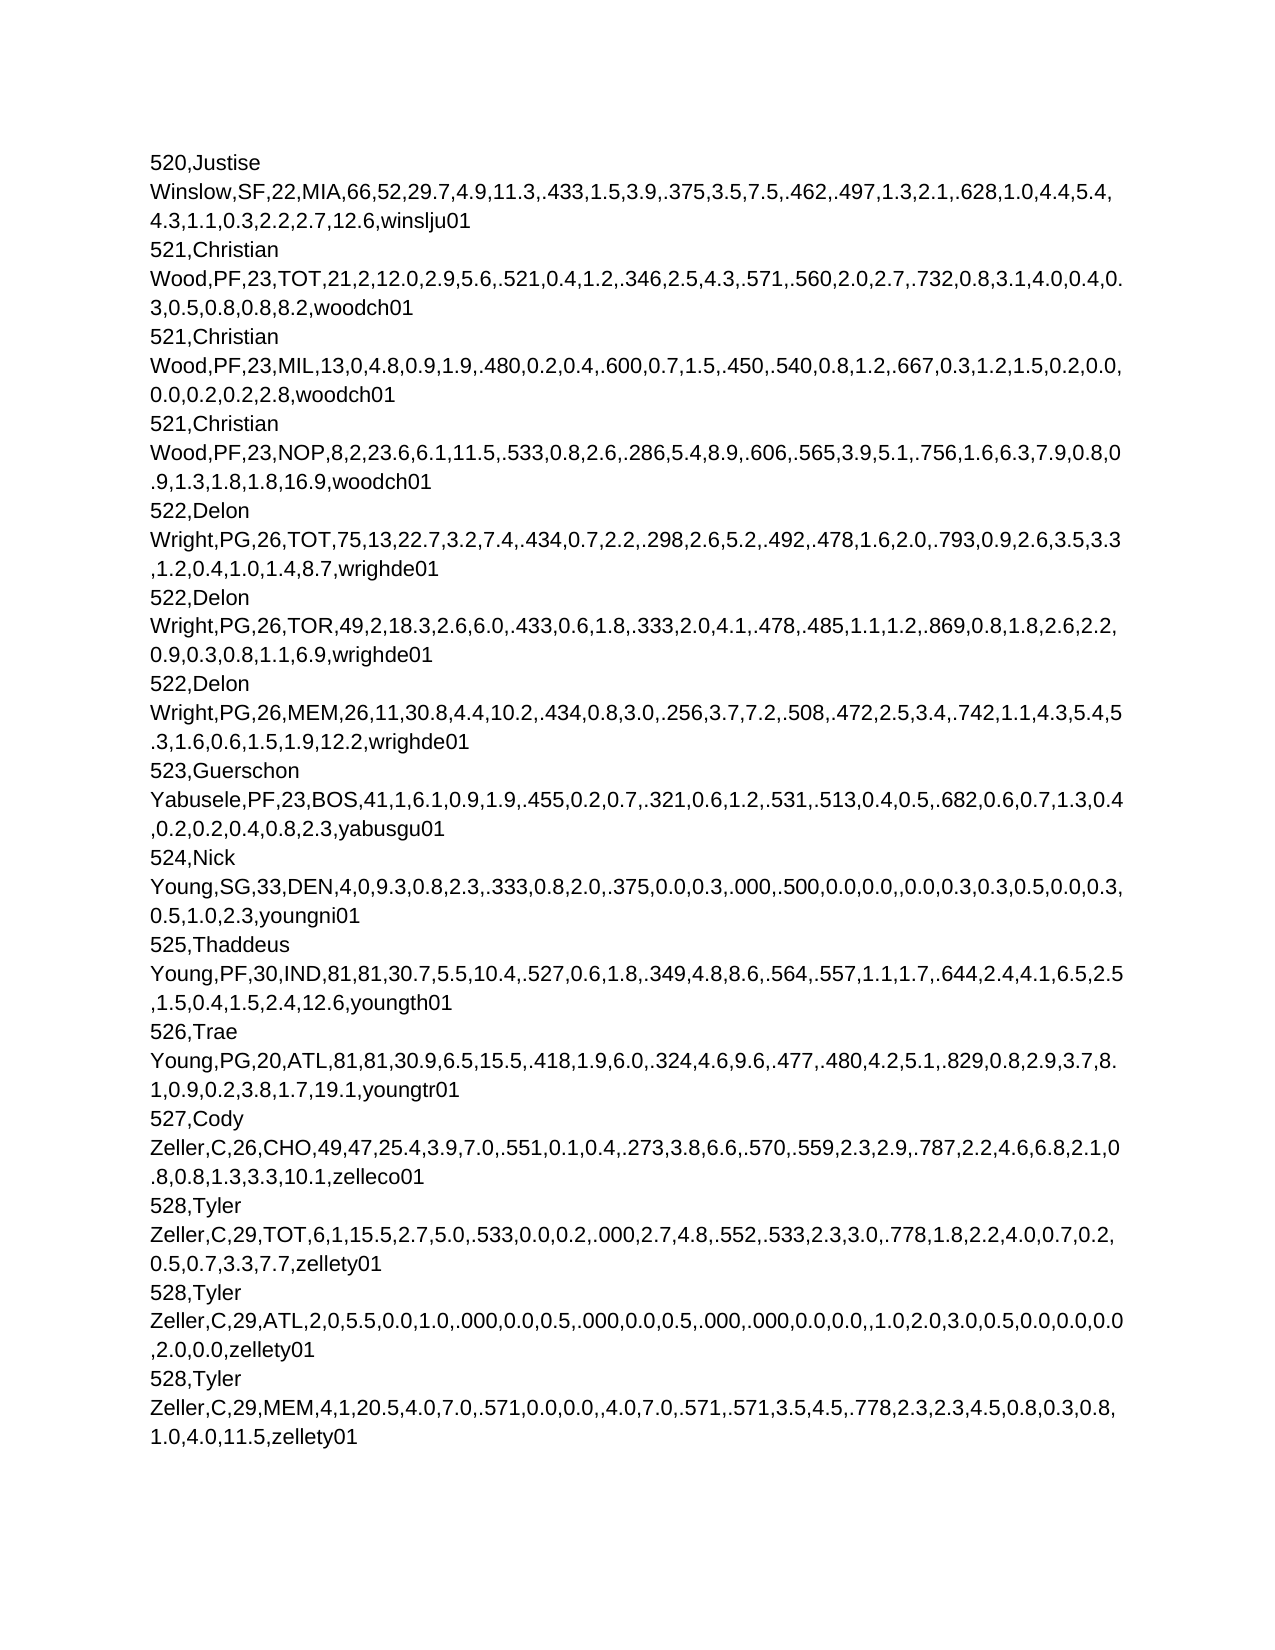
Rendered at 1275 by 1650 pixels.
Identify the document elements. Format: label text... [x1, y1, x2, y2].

text 520,Justise Winslow,SF,22,MIA,66,52,29.7,4.9,11.3,.433,1.5,3.9,.375,3.5,7.5,.462,.497,1.3,2.1,.628,1.0,4.4,5.4,4.3,1.1,0.3,2.2,2.7,12.6,winslju01 [150, 150, 1125, 233]
text 521,Christian Wood,PF,23,NOP,8,2,23.6,6.1,11.5,.533,0.8,2.6,.286,5.4,8.9,.606,.565,3.9,5.1,.756,1.6,6.3,7.9,0.8,0.9,1.3,1.8,1.8,16.9,woodch01 [150, 411, 1125, 494]
text 525,Thaddeus Young,PF,30,IND,81,81,30.7,5.5,10.4,.527,0.6,1.8,.349,4.8,8.6,.564,.557,1.1,1.7,.644,2.4,4.1,6.5,2.5,1.5,0.4,1.5,2.4,12.6,youngth01 [150, 932, 1125, 1015]
text 522,Delon Wright,PG,26,MEM,26,11,30.8,4.4,10.2,.434,0.8,3.0,.256,3.7,7.2,.508,.472,2.5,3.4,.742,1.1,4.3,5.4,5.3,1.6,0.6,1.5,1.9,12.2,wrighde01 [150, 671, 1125, 754]
text 528,Tyler Zeller,C,29,ATL,2,0,5.5,0.0,1.0,.000,0.0,0.5,.000,0.0,0.5,.000,.000,0.0,0.0,,1.0,2.0,3.0,0.5,0.0,0.0,0.0,2.0,0.0,zellety01 [150, 1279, 1125, 1362]
text 528,Tyler Zeller,C,29,TOT,6,1,15.5,2.7,5.0,.533,0.0,0.2,.000,2.7,4.8,.552,.533,2.3,3.0,.778,1.8,2.2,4.0,0.7,0.2,0.5,0.7,3.3,7.7,zellety01 [150, 1192, 1125, 1276]
text 522,Delon Wright,PG,26,TOT,75,13,22.7,3.2,7.4,.434,0.7,2.2,.298,2.6,5.2,.492,.478,1.6,2.0,.793,0.9,2.6,3.5,3.3,1.2,0.4,1.0,1.4,8.7,wrighde01 [150, 497, 1125, 581]
text 528,Tyler Zeller,C,29,MEM,4,1,20.5,4.0,7.0,.571,0.0,0.0,,4.0,7.0,.571,.571,3.5,4.5,.778,2.3,2.3,4.5,0.8,0.3,0.8,1.0,4.0,11.5,zellety01 [150, 1366, 1125, 1449]
text 527,Cody Zeller,C,26,CHO,49,47,25.4,3.9,7.0,.551,0.1,0.4,.273,3.8,6.6,.570,.559,2.3,2.9,.787,2.2,4.6,6.8,2.1,0.8,0.8,1.3,3.3,10.1,zelleco01 [150, 1106, 1125, 1189]
text 522,Delon Wright,PG,26,TOR,49,2,18.3,2.6,6.0,.433,0.6,1.8,.333,2.0,4.1,.478,.485,1.1,1.2,.869,0.8,1.8,2.6,2.2,0.9,0.3,0.8,1.1,6.9,wrighde01 [150, 584, 1125, 667]
text 521,Christian Wood,PF,23,MIL,13,0,4.8,0.9,1.9,.480,0.2,0.4,.600,0.7,1.5,.450,.540,0.8,1.2,.667,0.3,1.2,1.5,0.2,0.0,0.0,0.2,0.2,2.8,woodch01 [150, 324, 1125, 407]
text 523,Guerschon Yabusele,PF,23,BOS,41,1,6.1,0.9,1.9,.455,0.2,0.7,.321,0.6,1.2,.531,.513,0.4,0.5,.682,0.6,0.7,1.3,0.4,0.2,0.2,0.4,0.8,2.3,yabusgu01 [150, 758, 1125, 841]
text 521,Christian Wood,PF,23,TOT,21,2,12.0,2.9,5.6,.521,0.4,1.2,.346,2.5,4.3,.571,.560,2.0,2.7,.732,0.8,3.1,4.0,0.4,0.3,0.5,0.8,0.8,8.2,woodch01 [150, 237, 1125, 320]
text 526,Trae Young,PG,20,ATL,81,81,30.9,6.5,15.5,.418,1.9,6.0,.324,4.6,9.6,.477,.480,4.2,5.1,.829,0.8,2.9,3.7,8.1,0.9,0.2,3.8,1.7,19.1,youngtr01 [150, 1019, 1125, 1102]
text 524,Nick Young,SG,33,DEN,4,0,9.3,0.8,2.3,.333,0.8,2.0,.375,0.0,0.3,.000,.500,0.0,0.0,,0.0,0.3,0.3,0.5,0.0,0.3,0.5,1.0,2.3,youngni01 [150, 845, 1125, 928]
